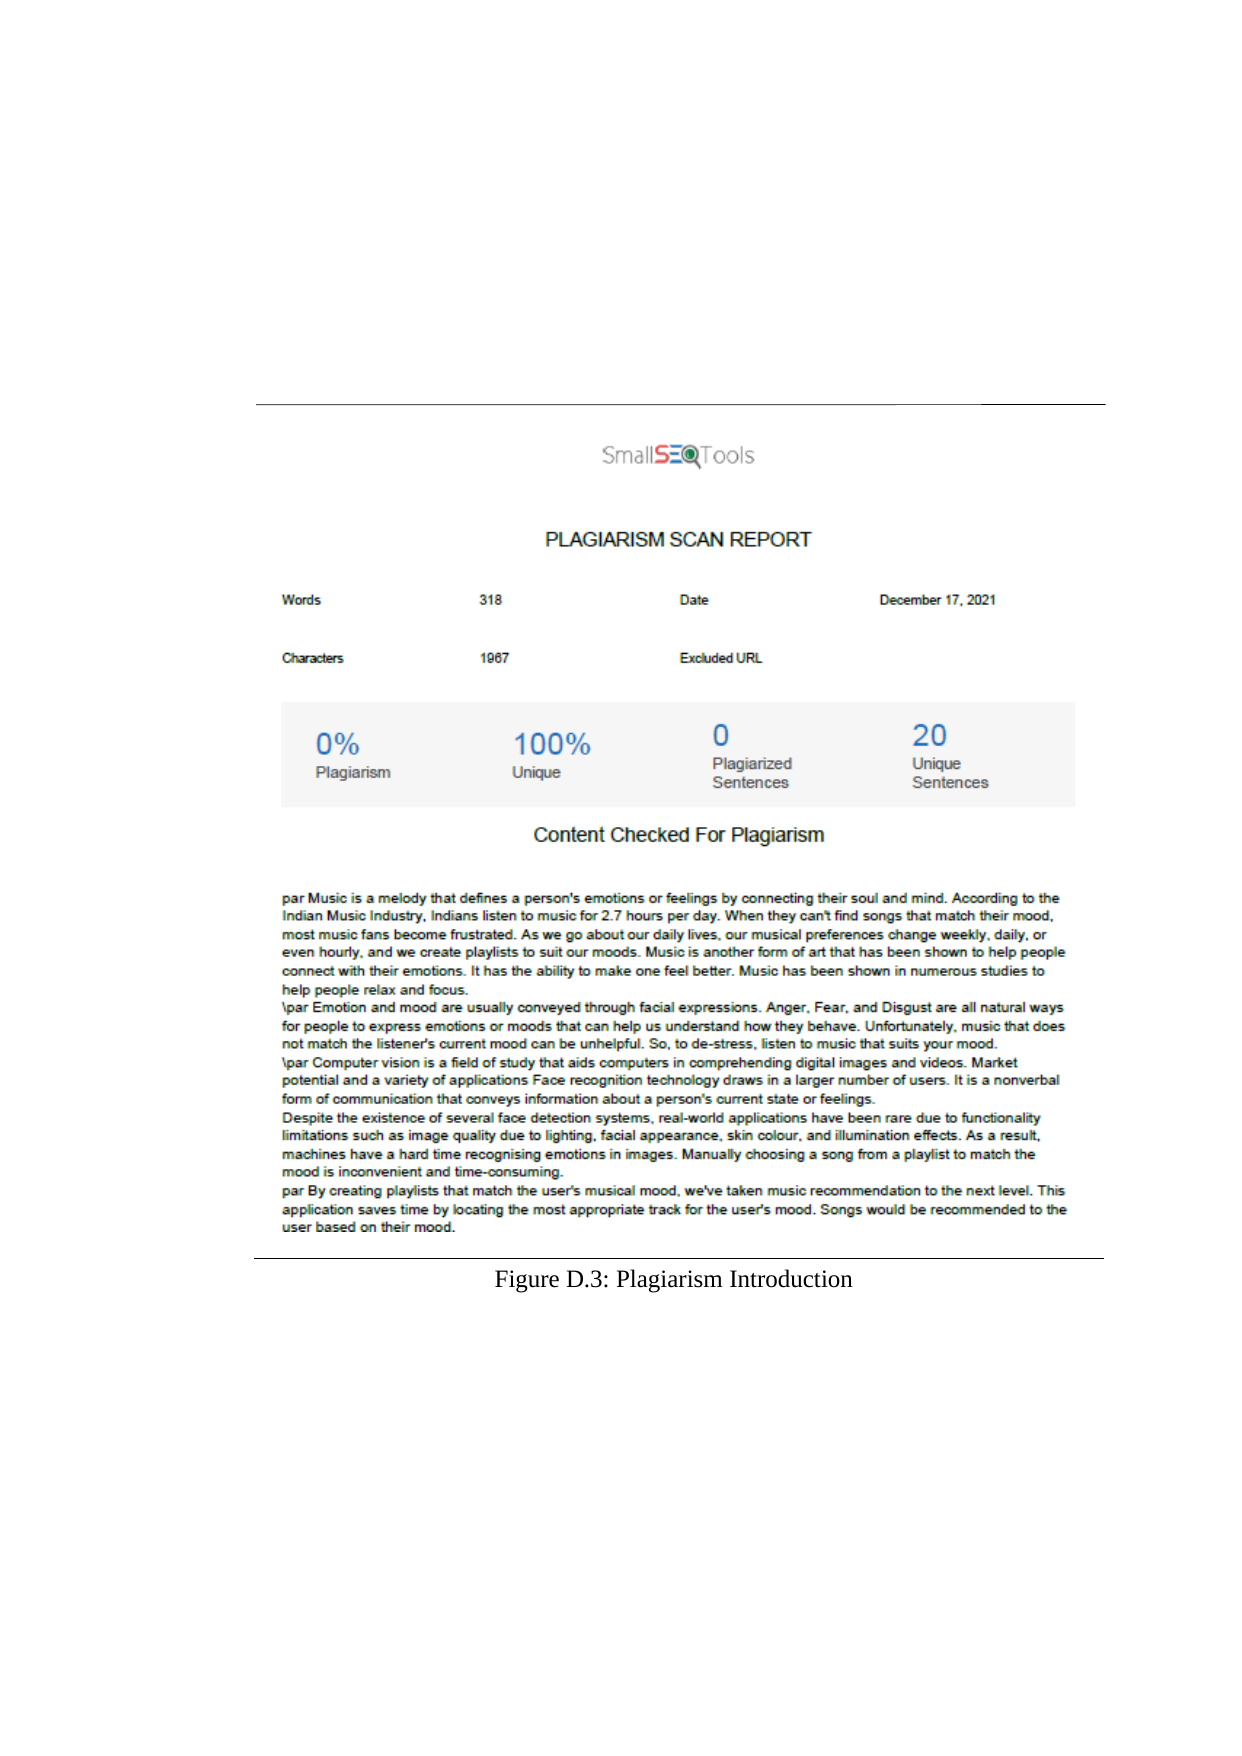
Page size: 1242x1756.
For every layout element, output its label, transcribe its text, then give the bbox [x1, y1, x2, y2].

text Figure D.3: Plagiarism Introduction [291, 1264, 1056, 1293]
picture [280, 442, 1076, 1232]
